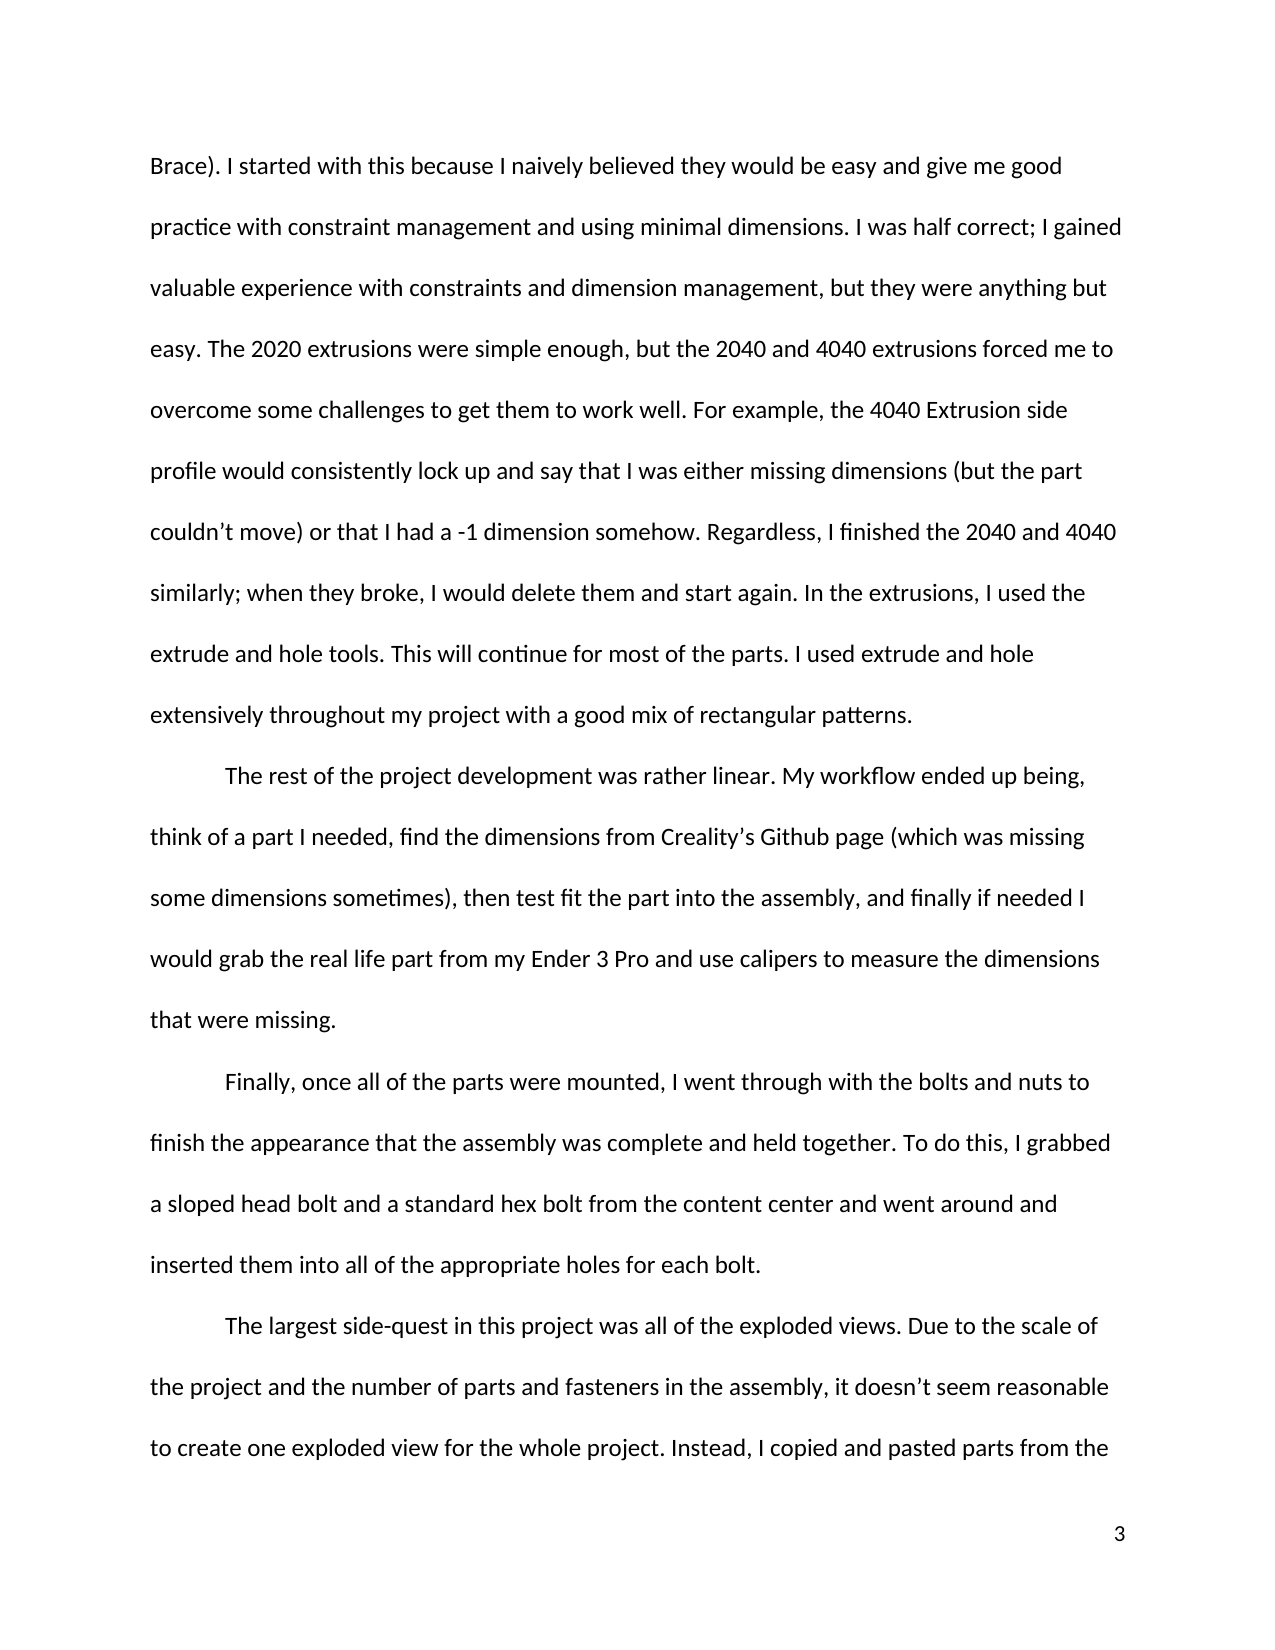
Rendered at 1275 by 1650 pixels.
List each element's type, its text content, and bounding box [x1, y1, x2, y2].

text Finally, once all of the parts were mounted, I went through with the bolts and nuts to finish the appearance that the assembly was complete and held together. To do this, I grabbed a sloped head bolt and a standard hex bolt from the content center and went around and inserted them into all of the appropriate holes for each bolt. [150, 1066, 1125, 1279]
text The rest of the project development was rather linear. My workflow ended up being, think of a part I needed, find the dimensions from Creality’s Github page (which was missing some dimensions sometimes), then test fit the part into the assembly, and finally if needed I would grab the real life part from my Ender 3 Pro and use calipers to measure the dimensions that were missing. [150, 760, 1125, 1035]
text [150, 1310, 1125, 1462]
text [150, 150, 1125, 730]
